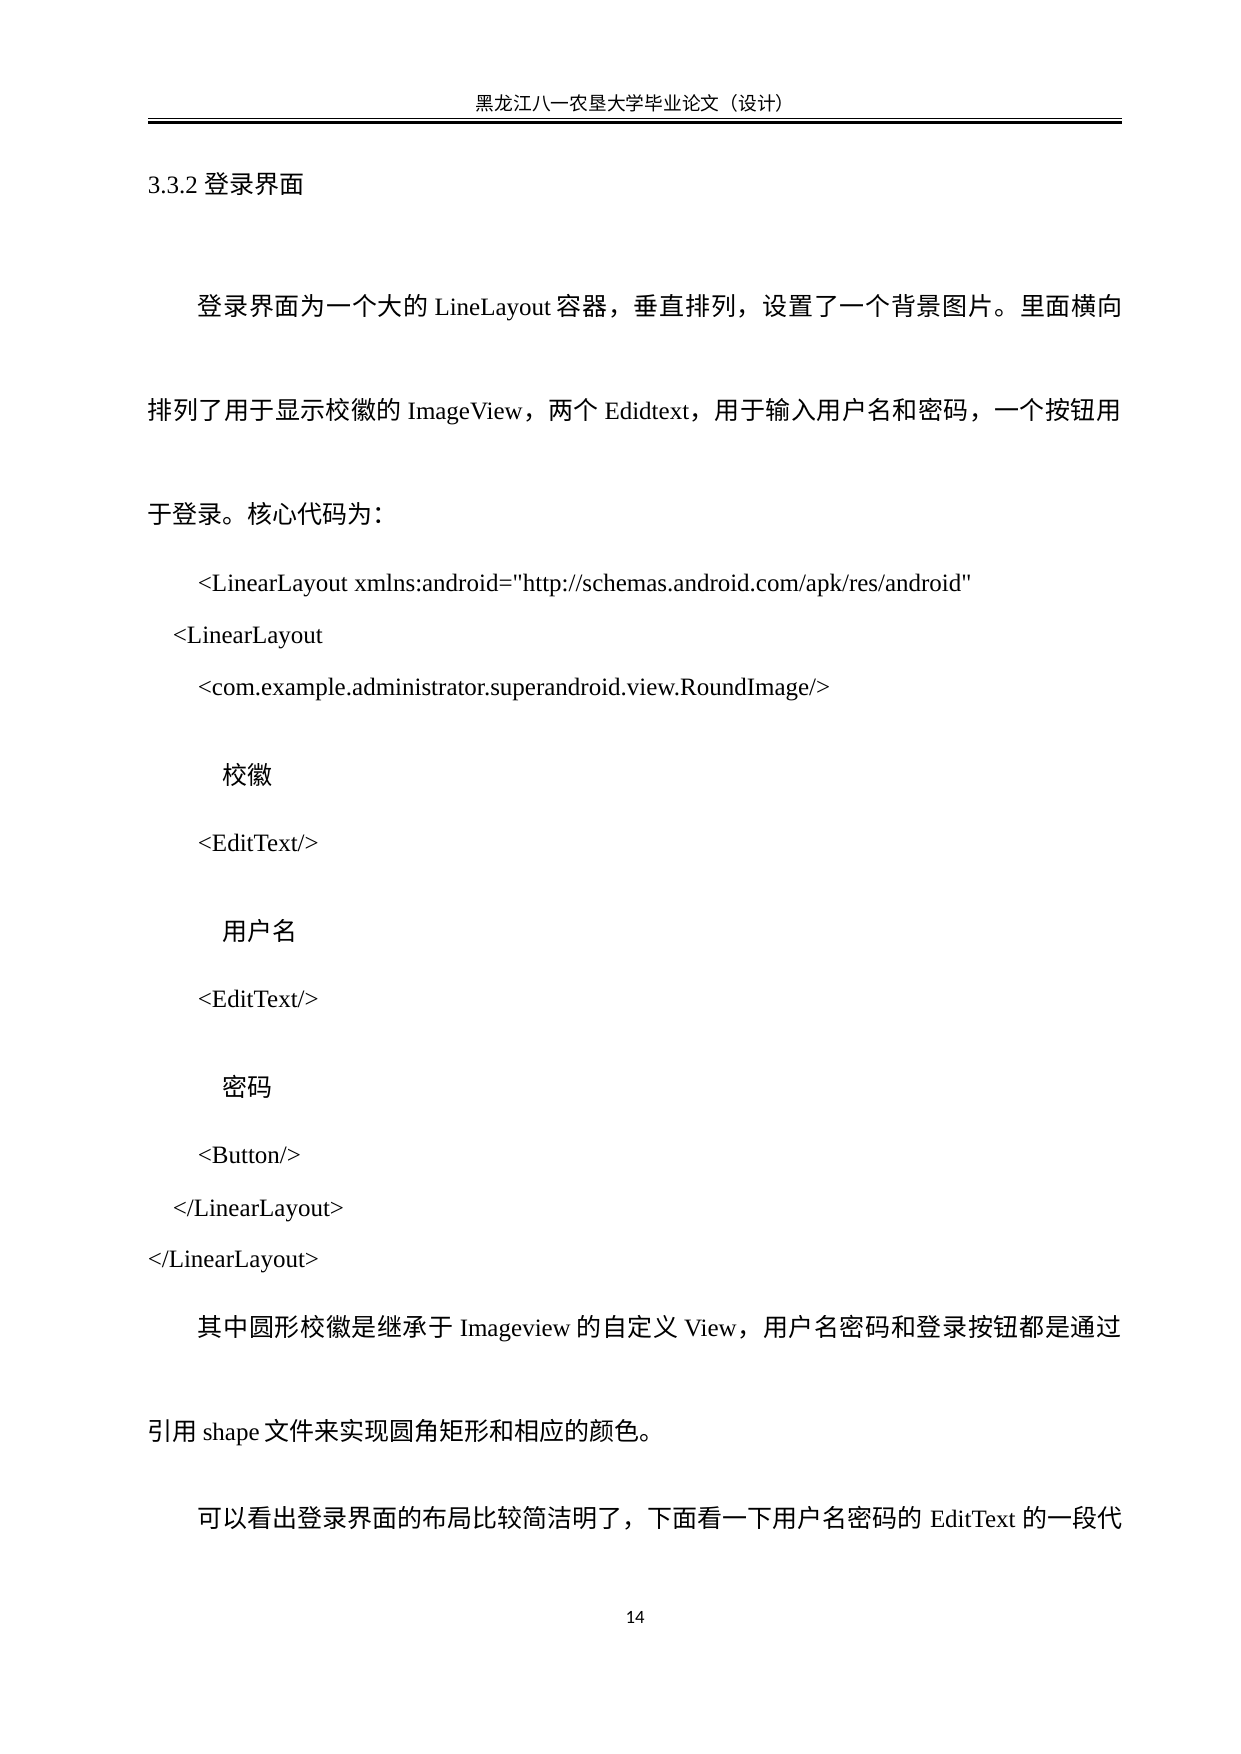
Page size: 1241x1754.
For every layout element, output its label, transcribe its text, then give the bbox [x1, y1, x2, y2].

subtitle 3.3.2 登录界面 [148, 148, 1122, 217]
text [148, 1482, 1122, 1552]
text 其中圆形校徽是继承于Imageview的自定义View，用户名密码和登录按钮都是通过引用shape文件来实现圆角矩形和相应的颜色。 [148, 1291, 1122, 1464]
text <LinearLayout xmlns:android="http://schemas.android.com/apk/res/android" <LinearLayout <com.example.administrator.superandroid.view.RoundImage/> 校徽 <EditText/> 用户名 <EditText/> 密码 <Button/> </LinearLayout> </LinearLayout> [148, 566, 1122, 1276]
text 登录界面为一个大的LineLayout容器，垂直排列，设置了一个背景图片。里面横向排列了用于显示校徽的ImageView，两个Edidtext，用于输入用户名和密码，一个按钮用于登录。核心代码为： [148, 270, 1122, 547]
